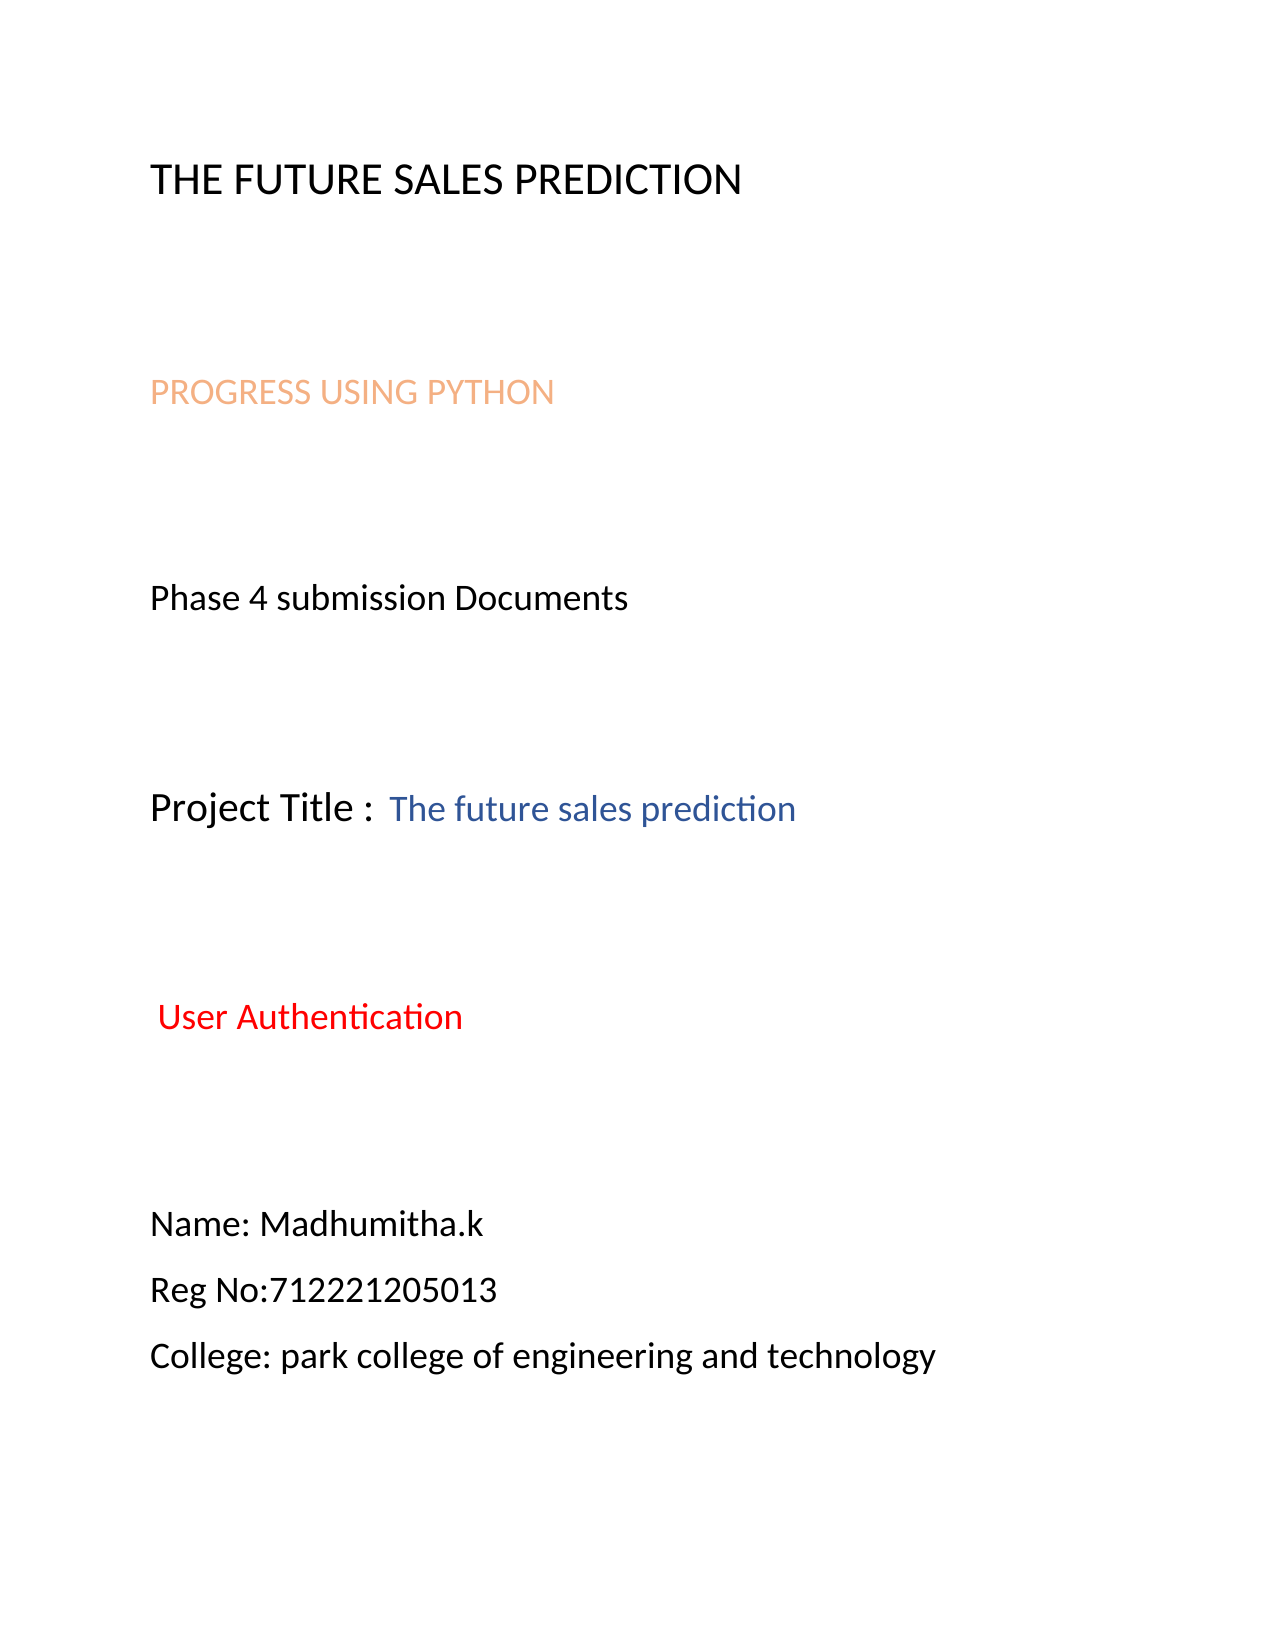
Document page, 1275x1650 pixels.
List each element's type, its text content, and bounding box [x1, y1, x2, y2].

text THE FUTURE SALES PREDICTION [150, 150, 1125, 206]
text Name: Madhumitha.k [150, 1200, 1125, 1246]
text Project Title : The future sales prediction [150, 781, 1125, 832]
text PROGRESS USING PYTHON [150, 368, 1125, 413]
text Phase 4 submission Documents [150, 574, 1125, 620]
text User Authentication [150, 993, 1125, 1039]
text College: park college of engineering and technology [150, 1332, 1125, 1378]
text Reg No:712221205013 [150, 1266, 1125, 1312]
